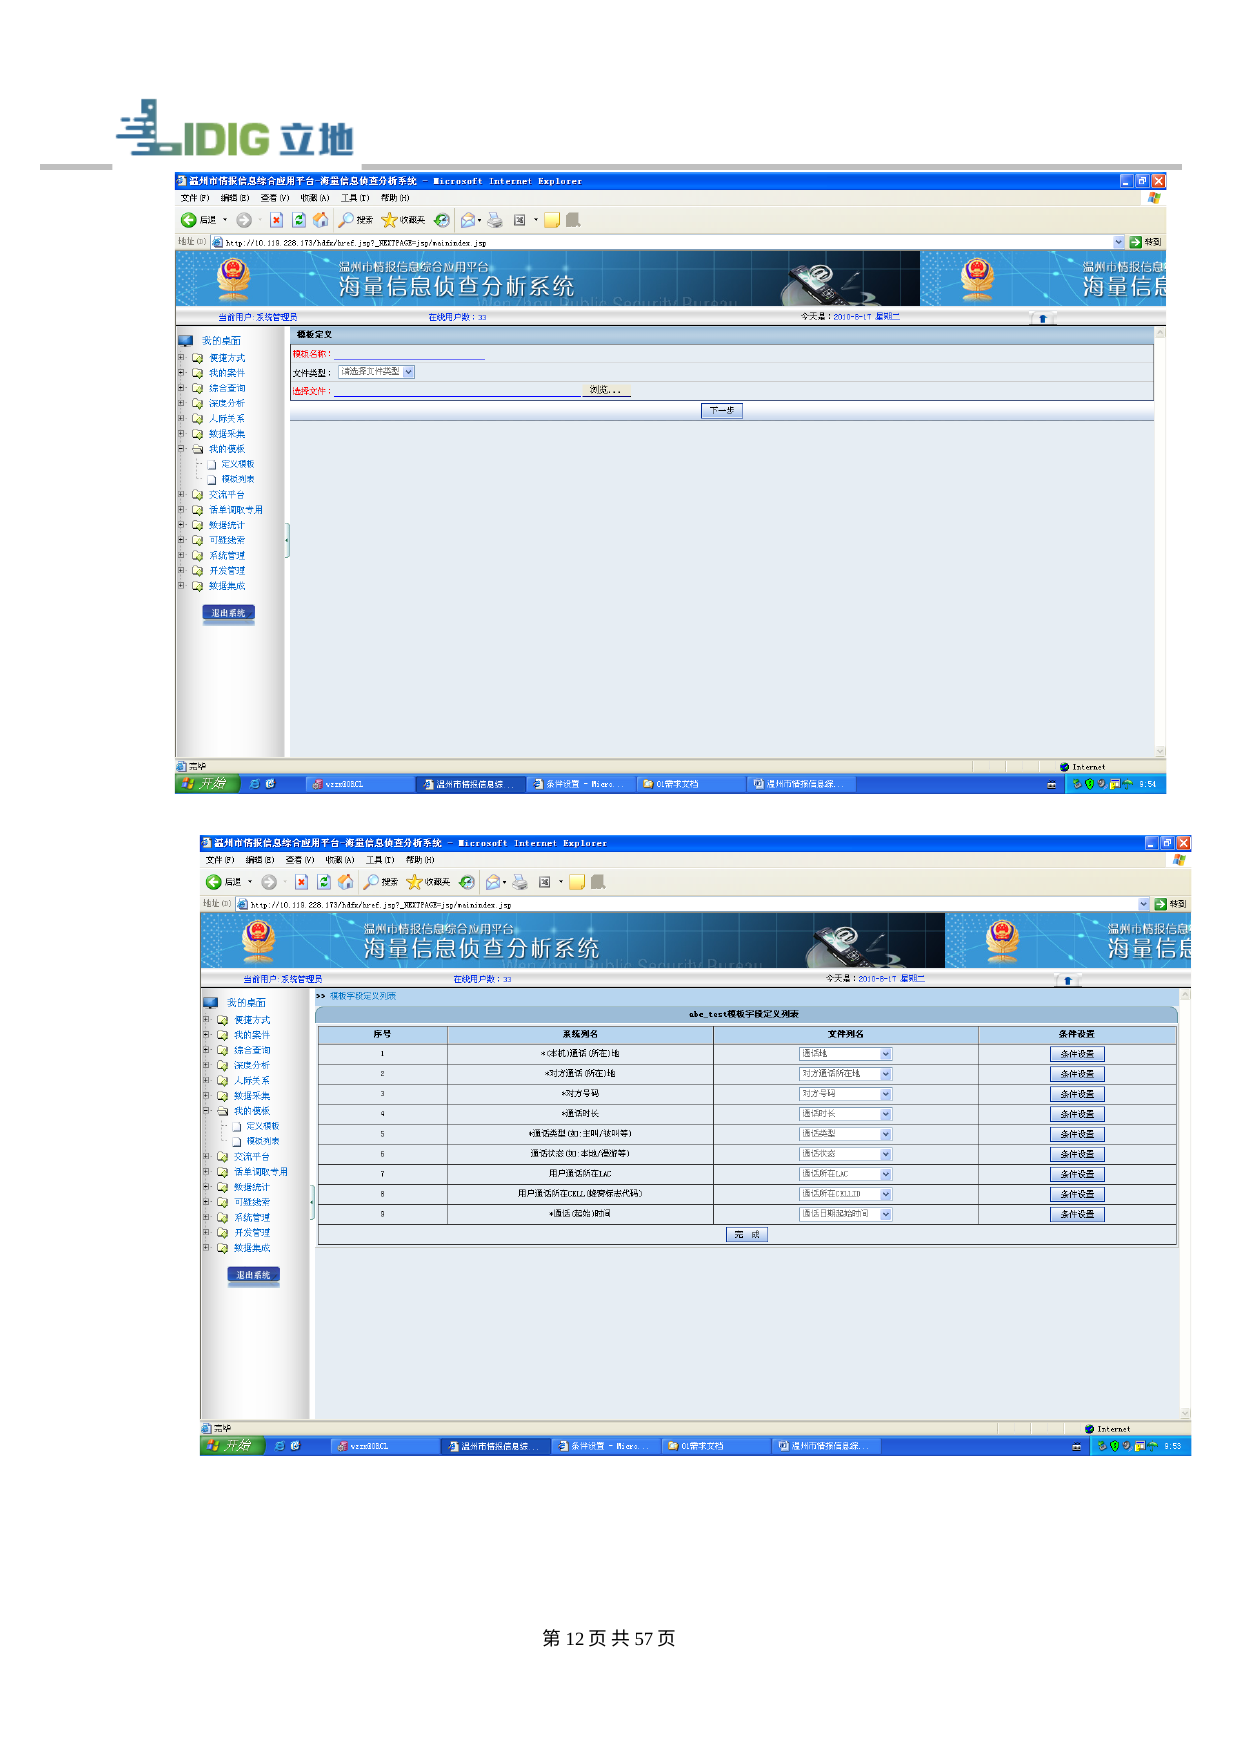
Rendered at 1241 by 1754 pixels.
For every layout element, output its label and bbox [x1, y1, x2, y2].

picture [199, 835, 1192, 1456]
picture [174, 172, 1167, 794]
picture [112, 88, 362, 171]
